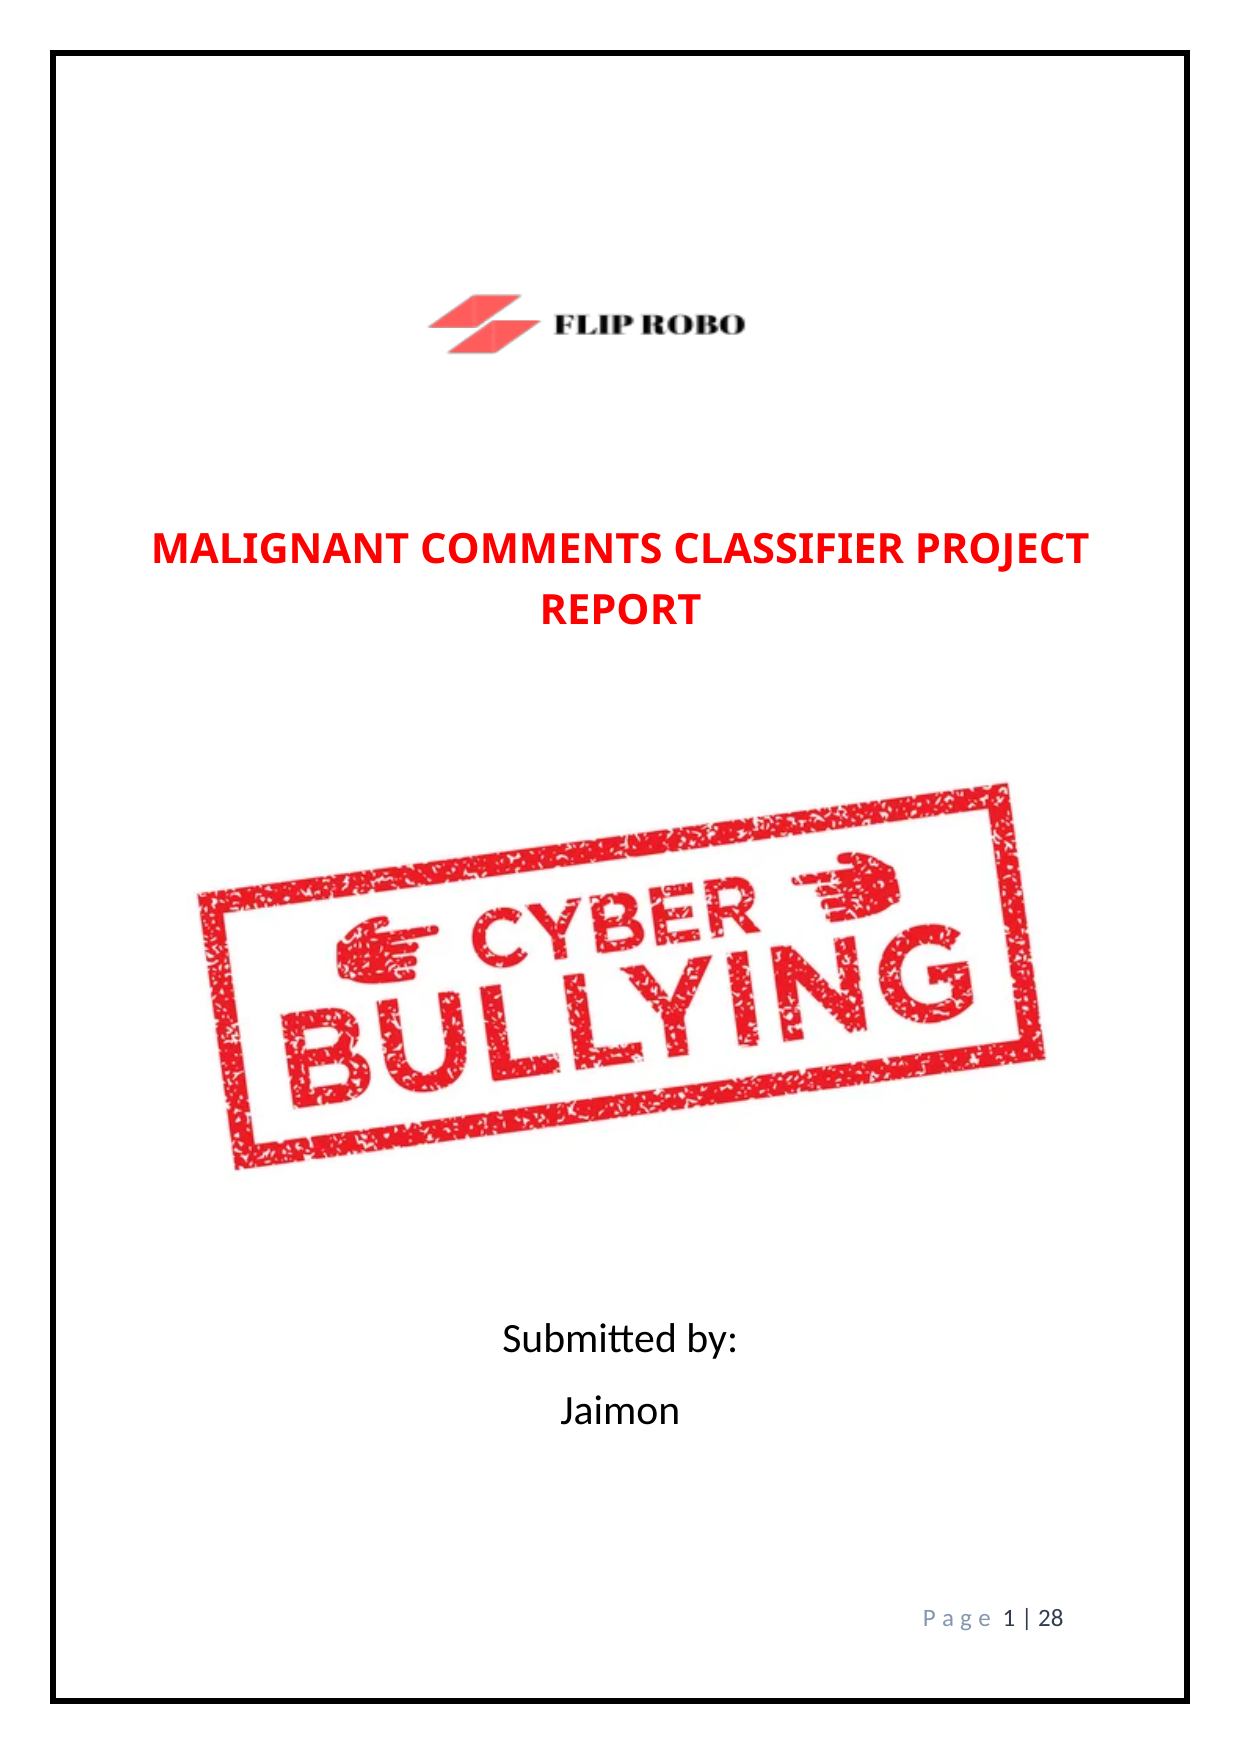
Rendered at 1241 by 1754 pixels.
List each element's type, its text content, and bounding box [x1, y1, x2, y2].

text Jaimon [150, 1384, 1090, 1434]
picture [379, 150, 861, 500]
text MALIGNANT COMMENTS CLASSIFIER PROJECT REPORT [150, 519, 1090, 637]
text Submitted by: [150, 1312, 1090, 1363]
